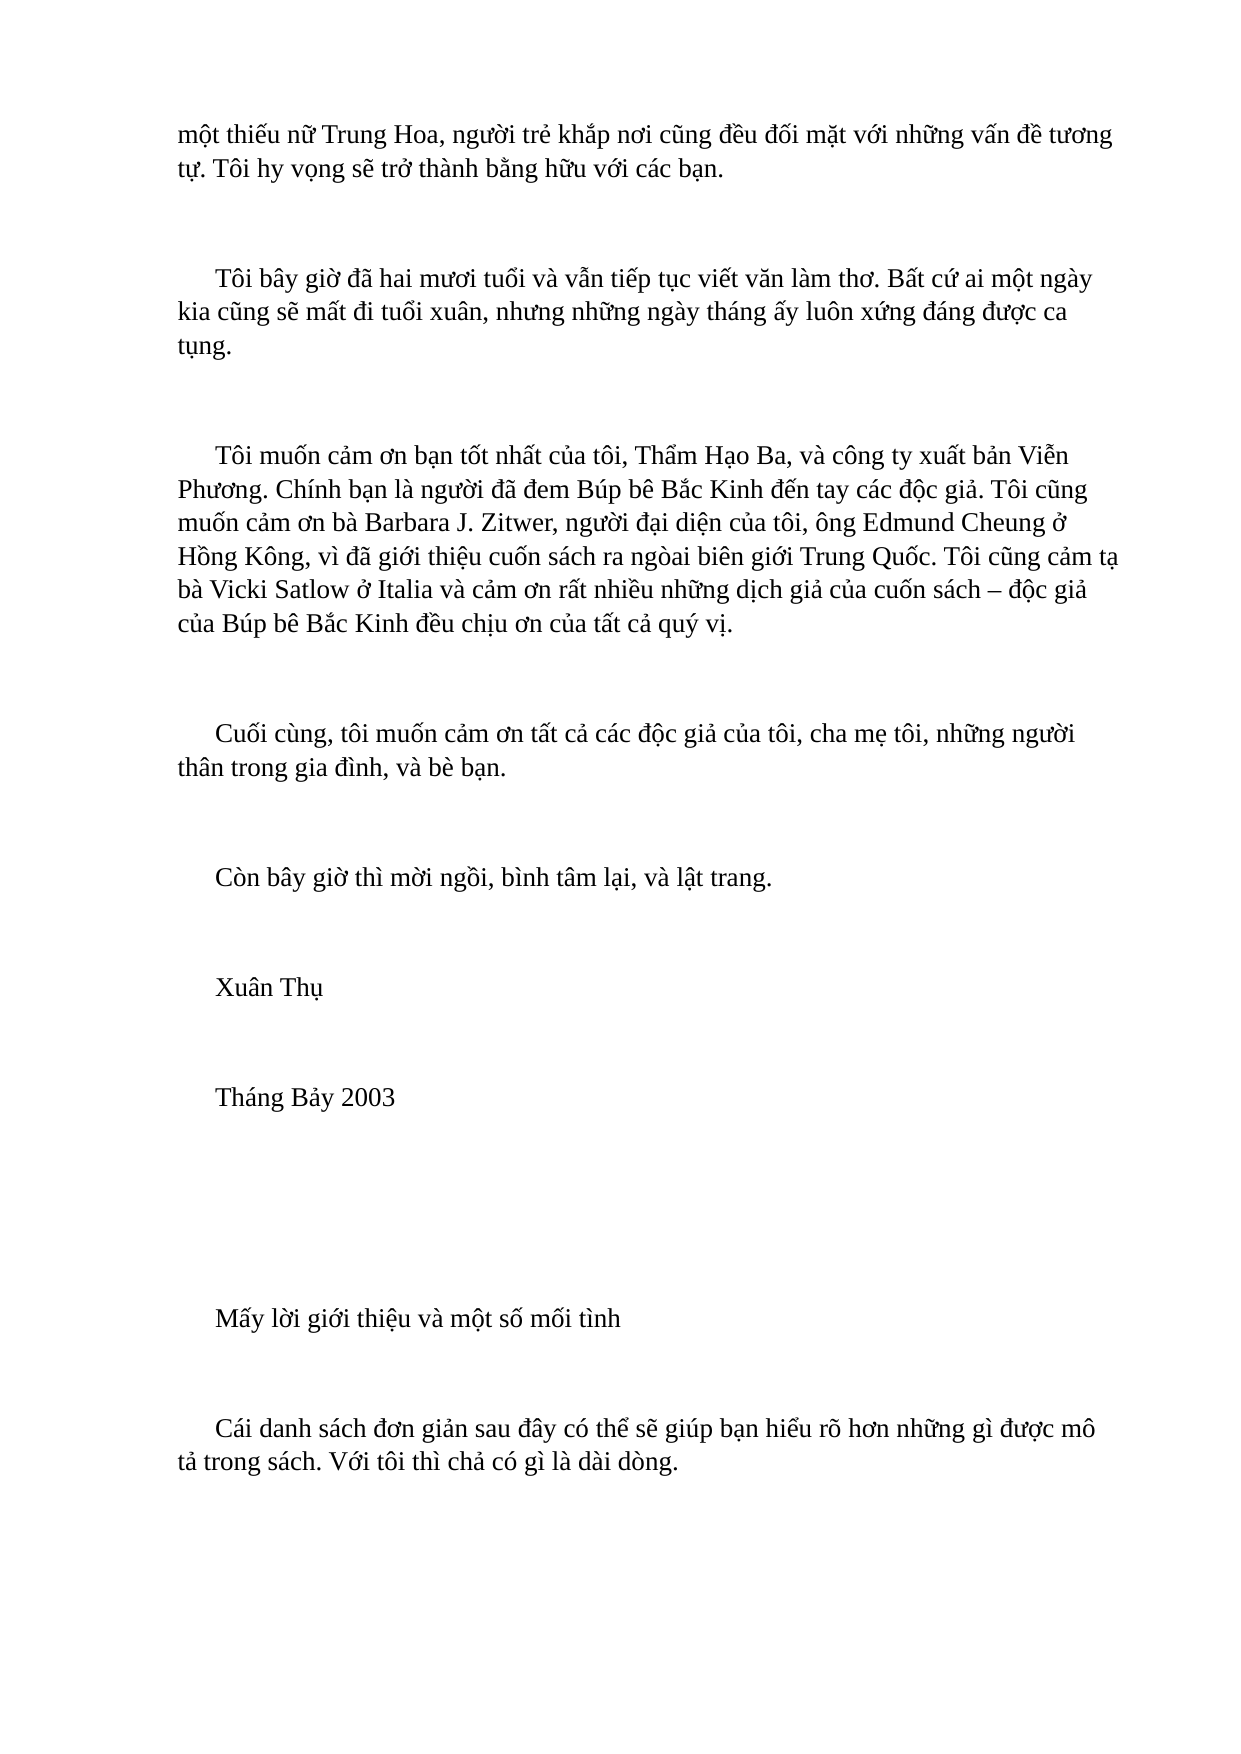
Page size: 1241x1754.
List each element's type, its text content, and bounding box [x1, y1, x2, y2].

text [177, 118, 1122, 183]
text Mấy lời giới thiệu và một số mối tình [177, 1302, 1122, 1333]
text Cái danh sách đơn giản sau đây có thể sẽ giúp bạn hiểu rõ hơn những gì được mô tả trong sách. Với tôi thì chả có gì là dài dòng. [177, 1412, 1122, 1477]
text Tôi bây giờ đã hai mươi tuổi và vẫn tiếp tục viết văn làm thơ. Bất cứ ai một ngày kia cũng sẽ mất đi tuổi xuân, nhưng những ngày tháng ấy luôn xứng đáng được ca tụng. [177, 262, 1122, 360]
text Tháng Bảy 2003 [177, 1081, 1122, 1112]
text Tôi muốn cảm ơn bạn tốt nhất của tôi, Thẩm Hạo Ba, và công ty xuất bản Viễn Phương. Chính bạn là người đã đem Búp bê Bắc Kinh đến tay các độc giả. Tôi cũng muốn cảm ơn bà Barbara J. Zitwer, người đại diện của tôi, ông Edmund Cheung ở Hồng Kông, vì đã giới thiệu cuốn sách ra ngòai biên giới Trung Quốc. Tôi cũng cảm tạ bà Vicki Satlow ở Italia và cảm ơn rất nhiều những dịch giả của cuốn sách – độc giả của Búp bê Bắc Kinh đều chịu ơn của tất cả quý vị. [177, 439, 1122, 638]
text Còn bây giờ thì mời ngồi, bình tâm lại, và lật trang. [177, 861, 1122, 892]
text Cuối cùng, tôi muốn cảm ơn tất cả các độc giả của tôi, cha mẹ tôi, những người thân trong gia đình, và bè bạn. [177, 717, 1122, 782]
text Xuân Thụ [177, 971, 1122, 1002]
